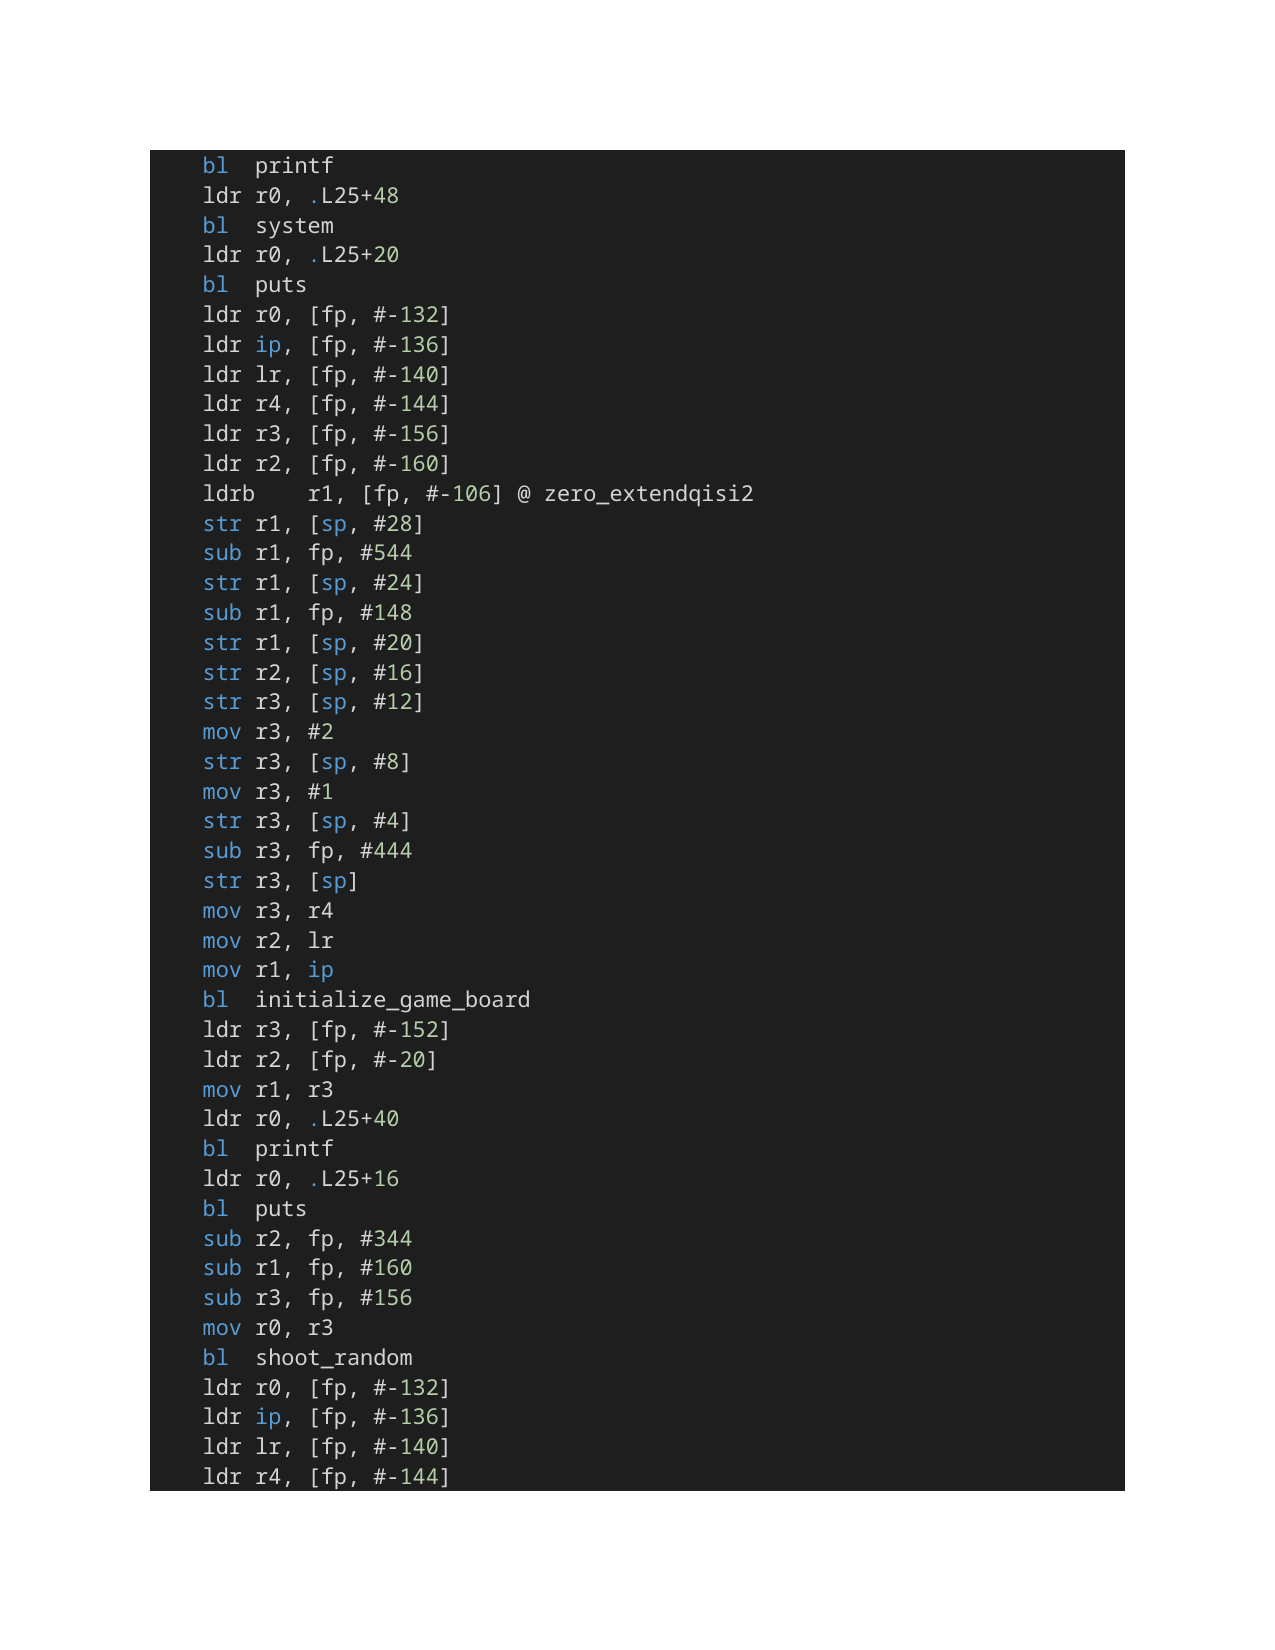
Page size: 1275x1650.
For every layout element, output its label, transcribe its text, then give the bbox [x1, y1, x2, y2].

text ldr r0, .L25+16 [150, 1163, 1125, 1193]
text mov r3, r4 [150, 895, 1125, 924]
text ldr ip, [fp, #-136] [150, 1401, 1125, 1431]
text ldr lr, [fp, #-140] [150, 1431, 1125, 1461]
text str r2, [sp, #16] [150, 656, 1125, 686]
text ldr r2, [fp, #-160] [150, 448, 1125, 478]
text ldr r4, [fp, #-144] [150, 388, 1125, 418]
text str r1, [sp, #28] [150, 507, 1125, 537]
text sub r1, fp, #544 [150, 537, 1125, 567]
text str r3, [sp, #12] [150, 686, 1125, 716]
text mov r2, lr [150, 924, 1125, 954]
text ldr ip, [fp, #-136] [150, 329, 1125, 358]
text mov r1, r3 [150, 1073, 1125, 1103]
text mov r1, ip [150, 954, 1125, 984]
text bl printf [150, 150, 1125, 180]
text mov r0, r3 [150, 1312, 1125, 1342]
text ldr r4, [fp, #-144] [150, 1461, 1125, 1491]
text str r1, [sp, #24] [150, 567, 1125, 597]
text ldr r0, [fp, #-132] [150, 299, 1125, 329]
text ldr r3, [fp, #-156] [150, 418, 1125, 448]
text ldr r0, .L25+40 [150, 1103, 1125, 1133]
text ldr r2, [fp, #-20] [150, 1044, 1125, 1073]
text sub r1, fp, #160 [150, 1252, 1125, 1282]
text bl puts [150, 269, 1125, 299]
text bl puts [150, 1193, 1125, 1222]
text str r3, [sp, #4] [150, 805, 1125, 835]
text mov r3, #1 [150, 776, 1125, 805]
text sub r1, fp, #148 [150, 597, 1125, 627]
text mov r3, #2 [150, 716, 1125, 746]
text bl printf [150, 1133, 1125, 1163]
text ldr lr, [fp, #-140] [150, 358, 1125, 388]
text bl initialize_game_board [150, 984, 1125, 1014]
text sub r3, fp, #444 [150, 835, 1125, 865]
text ldr r0, .L25+20 [150, 239, 1125, 269]
text ldr r0, [fp, #-132] [150, 1371, 1125, 1401]
text str r3, [sp, #8] [150, 746, 1125, 776]
text bl shoot_random [150, 1342, 1125, 1371]
text str r1, [sp, #20] [150, 627, 1125, 656]
text ldr r3, [fp, #-152] [150, 1014, 1125, 1044]
text str r3, [sp] [150, 865, 1125, 895]
text ldrb r1, [fp, #-106] @ zero_extendqisi2 [150, 478, 1125, 507]
text bl system [150, 209, 1125, 239]
text ldr r0, .L25+48 [150, 180, 1125, 209]
text sub r2, fp, #344 [150, 1222, 1125, 1252]
text sub r3, fp, #156 [150, 1282, 1125, 1312]
